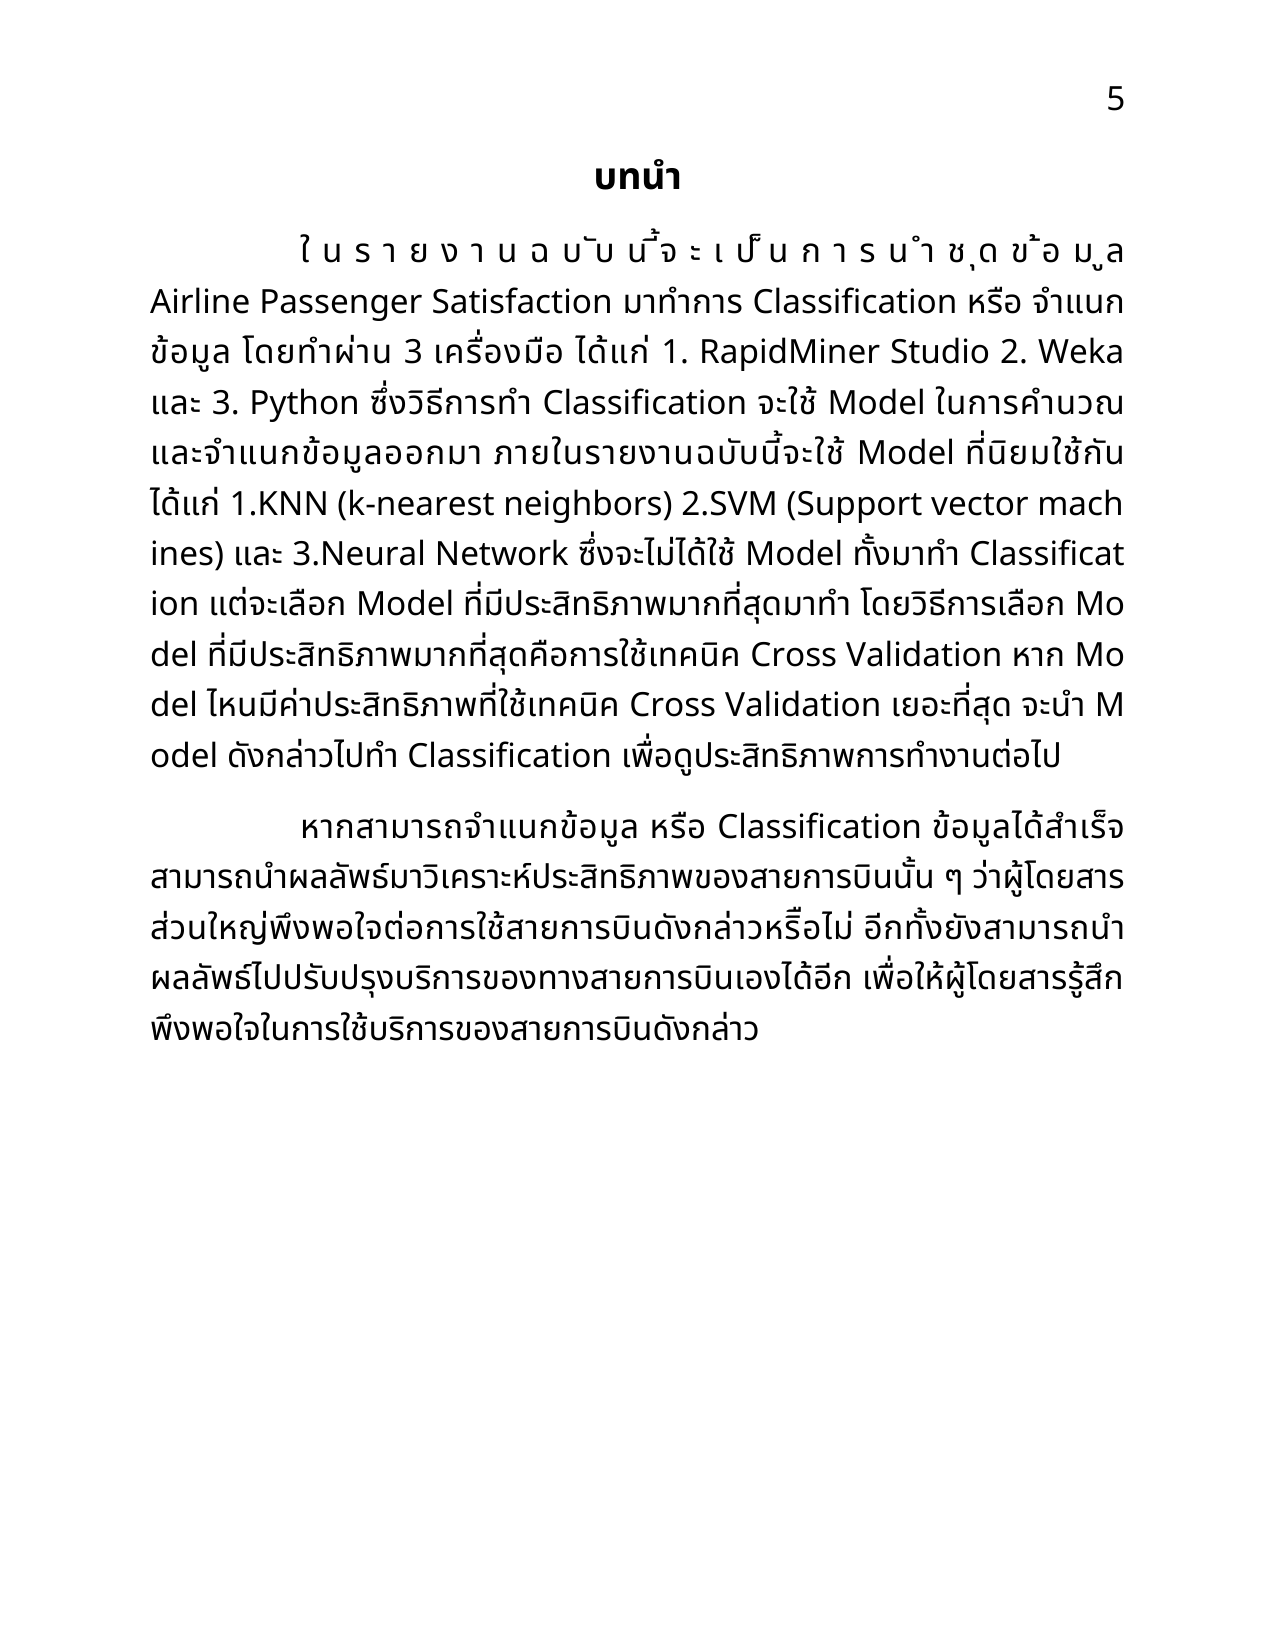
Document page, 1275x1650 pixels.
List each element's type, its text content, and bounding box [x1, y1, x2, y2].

text หากสามารถจำแนกข้อมูล หรือ Classification ข้อมูลได้สำเร็จ สามารถนำผลลัพธ์มาวิเคราะห์ประสิทธิภาพของสายการบินนั้น ๆ ว่าผู้โดยสารส่วนใหญ่พึงพอใจต่อการใช้สายการบินดังกล่าวหริือไม่ อีกทั้งยังสามารถนำผลลัพธ์ไปปรับปรุงบริการของทางสายการบินเองได้อีก เพื่อให้ผู้โดยสารรู้สึกพึงพอใจในการใช้บริการของสายการบินดังกล่าว [150, 803, 1125, 1055]
text ในรายงานฉบับนี้จะเป็นการนำชุดข้อมูล Airline Passenger Satisfaction มาทำการ Classification หรือ จำแนกข้อมูล โดยทำผ่าน 3 เครื่องมือ ได้แก่ 1. RapidMiner Studio 2. Weka และ 3. Python ซึ่งวิธีการทำ Classification จะใช้ Model ในการคำนวณและจำแนกข้อมูลออกมา ภายในรายงานฉบับนี้จะใช้ Model ที่นิยมใช้กัน ได้แก่ 1.KNN (k-nearest neighbors) 2.SVM (Support vector machines) และ 3.Neural Network ซึ่งจะไม่ได้ใช้ Model ทั้งมาทำ Classification แต่จะเลือก Model ที่มีประสิทธิภาพมากที่สุดมาทำ โดยวิธีการเลือก Model ที่มีประสิทธิภาพมากที่สุดคือการใช้เทคนิค Cross Validation หาก Model ไหนมีค่าประสิทธิภาพที่ใช้เทคนิค Cross Validation เยอะที่สุด จะนำ Model ดังกล่าวไปทำ Classification เพื่อดูประสิทธิภาพการทำงานต่อไป [150, 227, 1125, 782]
subtitle บทนำ [150, 150, 1125, 207]
